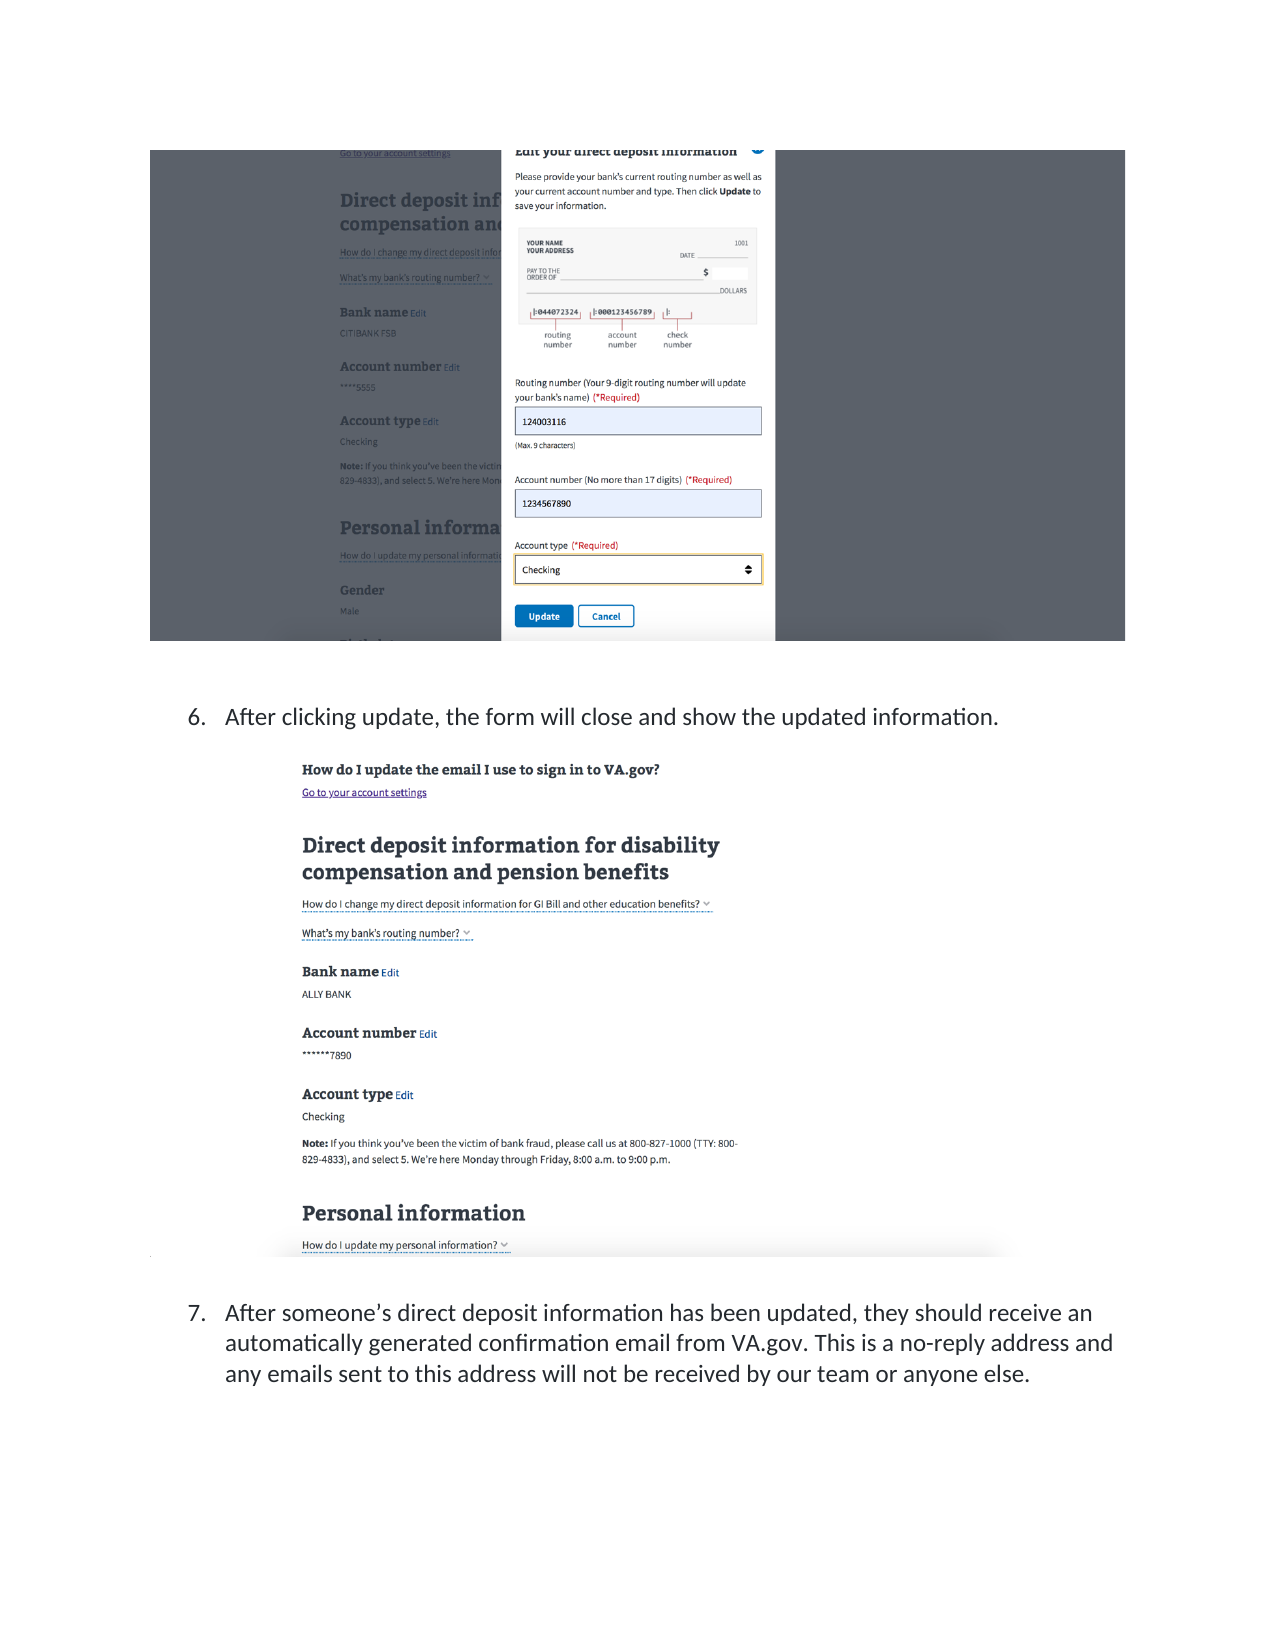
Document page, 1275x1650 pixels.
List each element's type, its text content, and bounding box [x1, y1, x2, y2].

picture [150, 762, 1125, 1257]
list After someone’s direct deposit information has been updated, they should receive an automatically generated confirmation email from VA.gov. This is a no-reply address and any emails sent to this address will not be received by our team or anyone else. [187, 1297, 1125, 1388]
picture [150, 150, 1125, 641]
list After clicking update, the form will close and show the updated information. [187, 702, 1125, 732]
